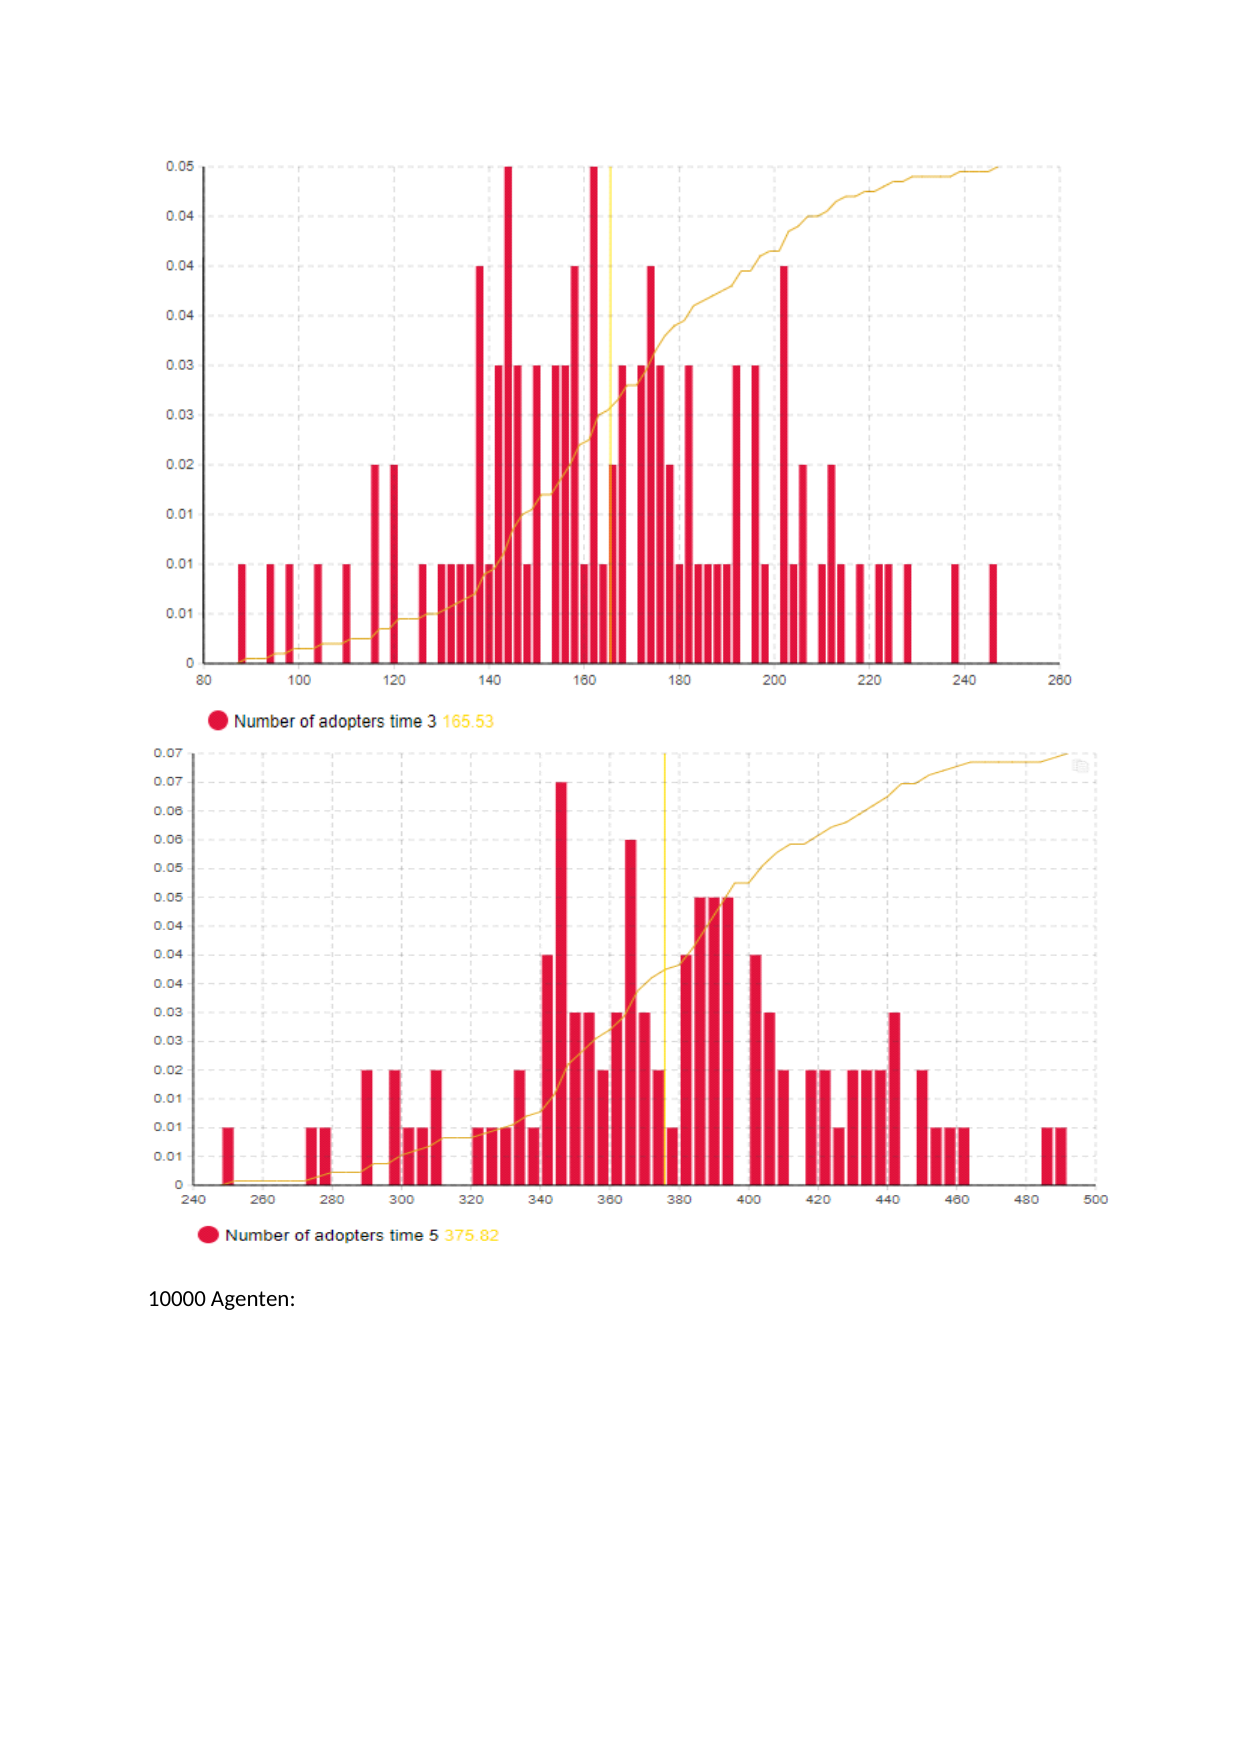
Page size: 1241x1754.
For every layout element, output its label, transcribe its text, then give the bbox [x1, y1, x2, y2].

picture [147, 740, 1114, 1252]
text 10000 Agenten: [148, 1284, 1093, 1312]
picture [147, 147, 1087, 739]
